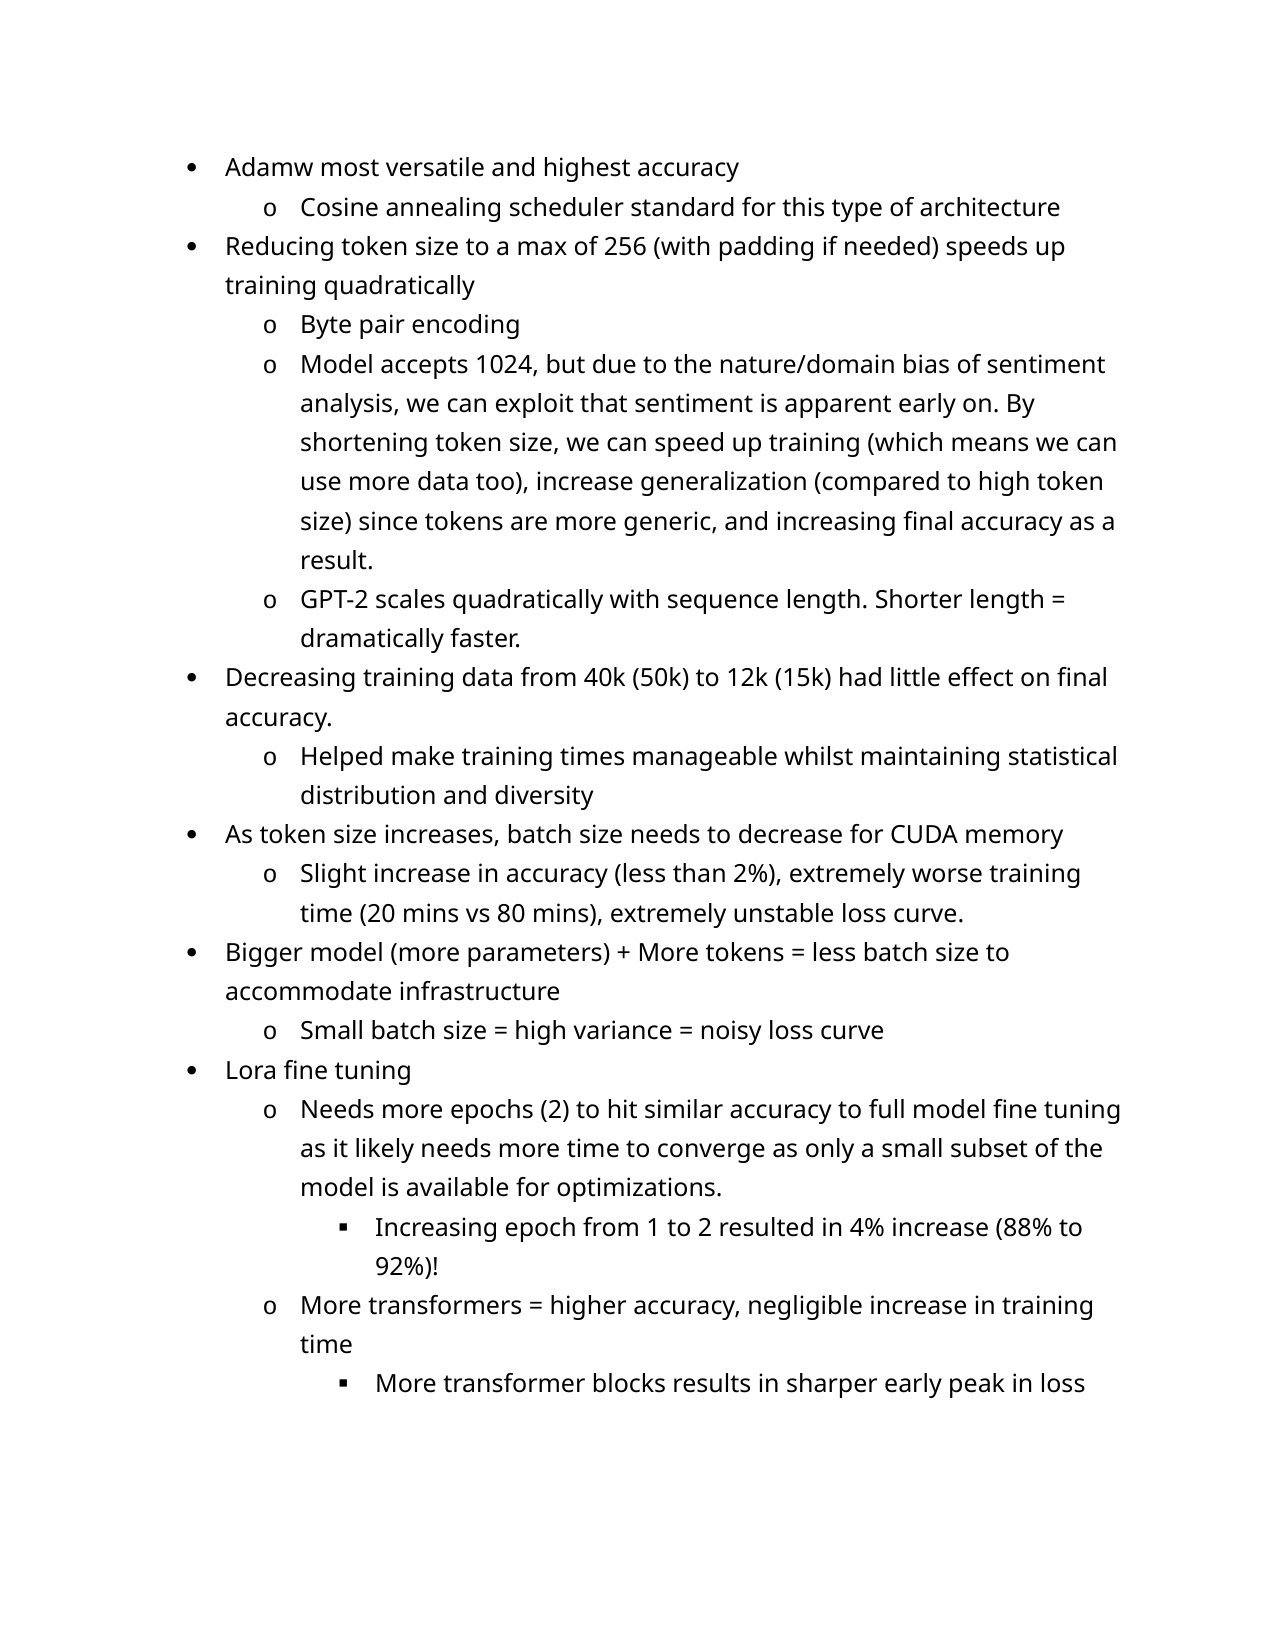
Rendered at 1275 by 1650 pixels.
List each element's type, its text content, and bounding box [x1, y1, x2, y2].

list Slight increase in accuracy (less than 2%), extremely worse training time (20 mins vs 80 mins), extremely unstable loss curve. [262, 856, 1125, 929]
list Small batch size = high variance = noisy loss curve [262, 1013, 1125, 1047]
list Lora fine tuning [187, 1052, 1125, 1086]
list Bigger model (more parameters) + More tokens = less batch size to accommodate infrastructure [187, 934, 1125, 1008]
list More transformer blocks results in sharper early peak in loss [337, 1366, 1125, 1400]
list More transformers = higher accuracy, negligible increase in training time [262, 1287, 1125, 1361]
list Reducing token size to a max of 256 (with padding if needed) speeds up training quadratically [187, 228, 1125, 302]
list Increasing epoch from 1 to 2 resulted in 4% increase (88% to 92%)! [337, 1209, 1125, 1282]
list Helped make training times manageable whilst maintaining statistical distribution and diversity [262, 738, 1125, 812]
list Cosine annealing scheduler standard for this type of architecture [262, 189, 1125, 223]
list Needs more epochs (2) to hit similar accuracy to full model fine tuning as it likely needs more time to converge as only a small subset of the model is available for optimizations. [262, 1091, 1125, 1204]
list Adamw most versatile and highest accuracy [187, 150, 1125, 184]
list As token size increases, batch size needs to decrease for CUDA memory [187, 817, 1125, 851]
list Model accepts 1024, but due to the nature/domain bias of sentiment analysis, we can exploit that sentiment is apparent early on. By shortening token size, we can speed up training (which means we can use more data too), increase generalization (compared to high token size) since tokens are more generic, and increasing final accuracy as a result. [262, 346, 1125, 576]
list Decreasing training data from 40k (50k) to 12k (15k) had little effect on final accuracy. [187, 660, 1125, 733]
list Byte pair encoding [262, 307, 1125, 341]
list GPT-2 scales quadratically with sequence length. Shorter length = dramatically faster. [262, 581, 1125, 655]
